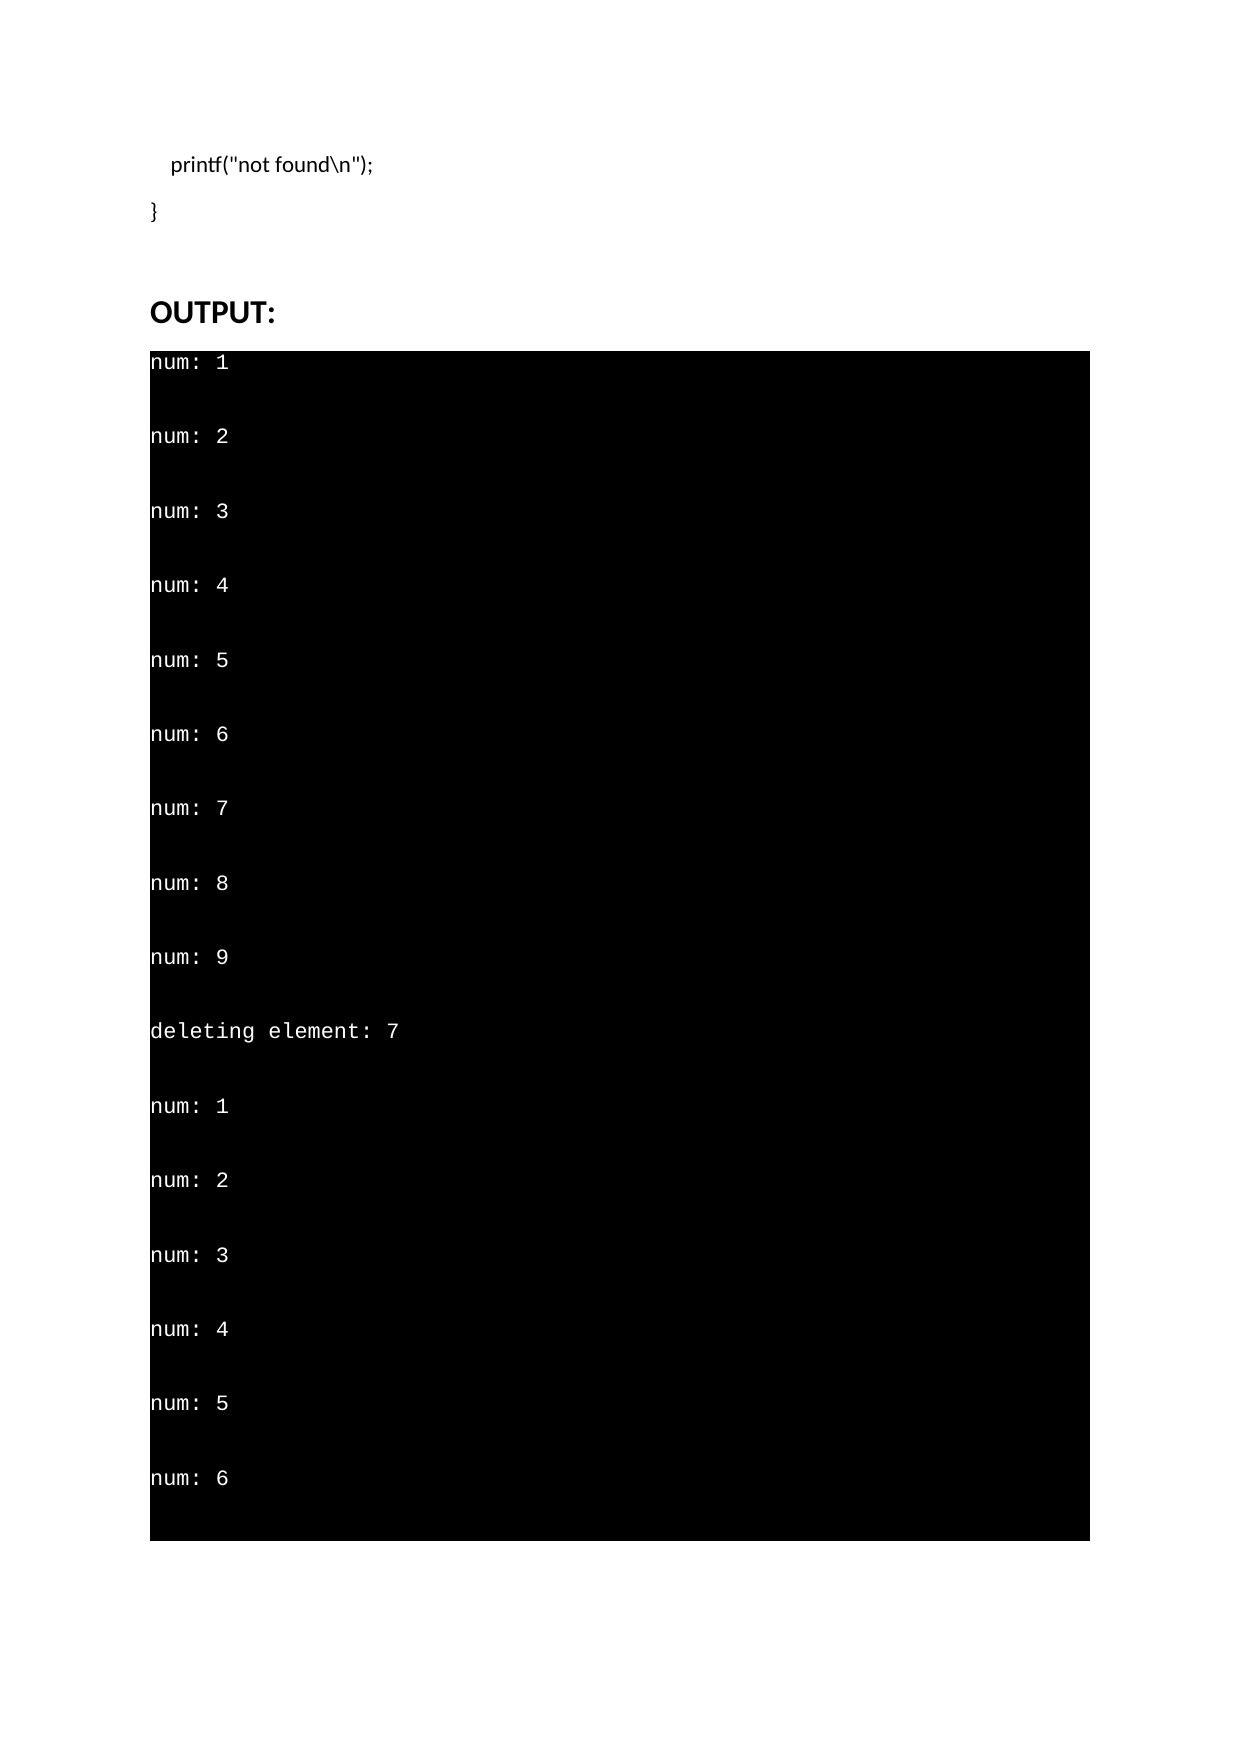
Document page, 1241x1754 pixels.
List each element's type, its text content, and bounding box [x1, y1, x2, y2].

text OUTPUT: [150, 291, 1090, 331]
text } [150, 197, 1090, 225]
text num: 6 [150, 1467, 1090, 1541]
text deleting element: 7 [150, 1021, 1090, 1095]
text num: 1 [150, 1095, 1090, 1169]
text num: 4 [150, 1318, 1090, 1392]
text num: 2 [150, 426, 1090, 500]
text num: 3 [150, 1244, 1090, 1318]
text num: 6 [150, 723, 1090, 797]
text num: 5 [150, 649, 1090, 723]
text num: 5 [150, 1392, 1090, 1467]
text num: 7 [150, 797, 1090, 872]
text num: 8 [150, 872, 1090, 946]
text num: 3 [150, 500, 1090, 574]
text num: 1 [150, 351, 1090, 426]
text num: 2 [150, 1169, 1090, 1244]
text num: 9 [150, 946, 1090, 1021]
text printf("not found\n"); [150, 150, 1090, 178]
text num: 4 [150, 574, 1090, 649]
